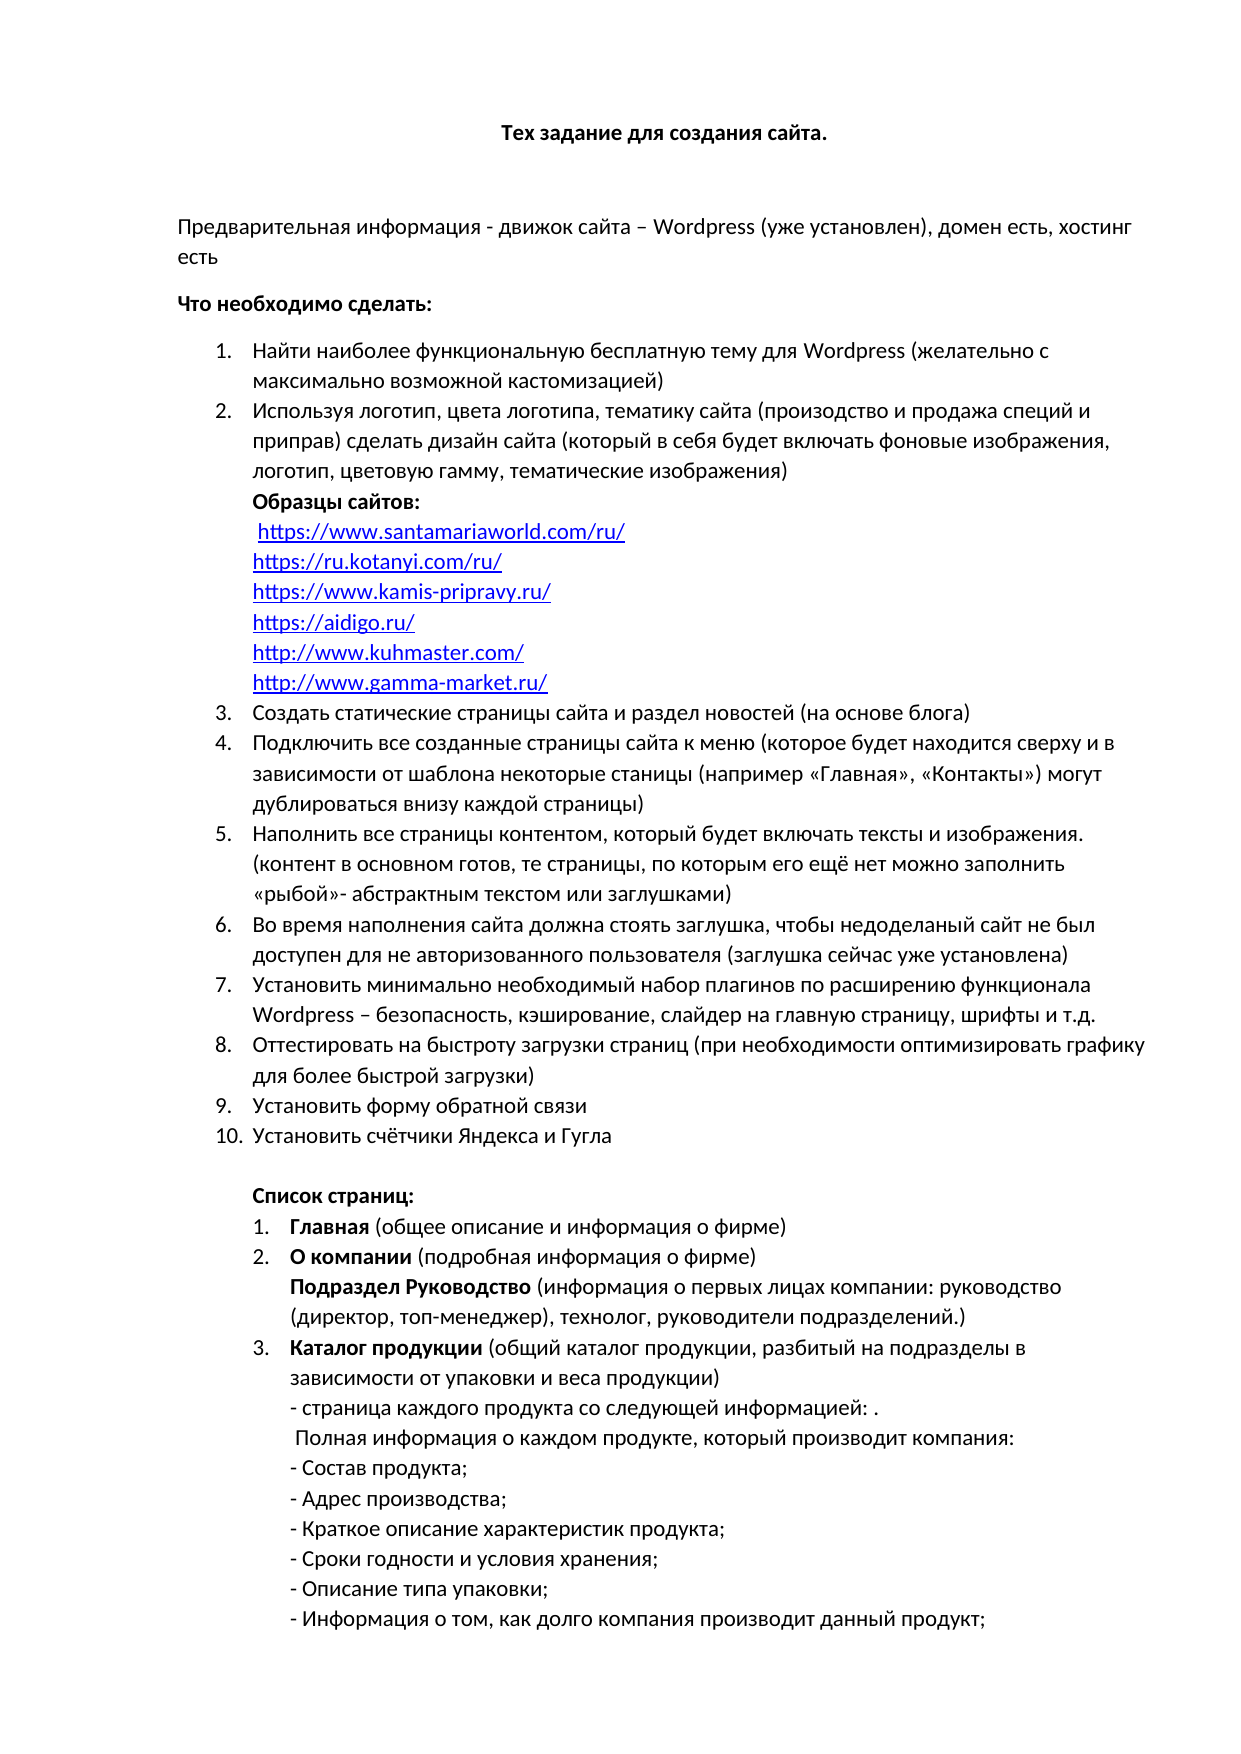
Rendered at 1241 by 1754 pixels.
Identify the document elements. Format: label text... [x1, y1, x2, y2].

list - Адрес производства; [290, 1484, 1152, 1512]
list - Информация о том, как долго компания производит данный продукт; [290, 1604, 1152, 1633]
list Образцы сайтов: [252, 487, 1152, 515]
list - Краткое описание характеристик продукта; [290, 1514, 1152, 1542]
list - страница каждого продукта со следующей информацией: . [290, 1393, 1152, 1421]
list Установить минимально необходимый набор плагинов по расширению функционала Wordpress – безопасность, кэширование, слайдер на главную страницу, шрифты и т.д. [215, 970, 1152, 1028]
list О компании (подробная информация о фирме) [252, 1242, 1152, 1270]
text Тех задание для создания сайта. [177, 118, 1152, 146]
list Найти наиболее функциональную бесплатную тему для Wordpress (желательно с максимально возможной кастомизацией) [215, 336, 1152, 394]
list - Описание типа упаковки; [290, 1574, 1152, 1602]
list https://www.kamis-pripravy.ru/ [252, 577, 1152, 606]
text Предварительная информация - движок сайта – Wordpress (уже установлен), домен есть, хостинг есть [177, 212, 1152, 270]
list - Состав продукта; [290, 1453, 1152, 1482]
list Подключить все созданные страницы сайта к меню (которое будет находится сверху и в зависимости от шаблона некоторые станицы (например «Главная», «Контакты») могут дублироваться внизу каждой страницы) [215, 728, 1152, 817]
list Каталог продукции (общий каталог продукции, разбитый на подразделы в зависимости от упаковки и веса продукции) [252, 1333, 1152, 1391]
list Установить счётчики Яндекса и Гугла [215, 1121, 1152, 1149]
list Установить форму обратной связи [215, 1091, 1152, 1119]
list http://www.gamma-market.ru/ [252, 668, 1152, 696]
list Список страниц: [252, 1182, 1152, 1210]
list https://www.santamariaworld.com/ru/ [252, 517, 1152, 545]
list Подраздел Руководство (информация о первых лицах компании: руководство (директор, топ-менеджер), технолог, руководители подразделений.) [290, 1272, 1152, 1331]
list Оттестировать на быстроту загрузки страниц (при необходимости оптимизировать графику для более быстрой загрузки) [215, 1031, 1152, 1089]
list - Сроки годности и условия хранения; [290, 1544, 1152, 1572]
list Наполнить все страницы контентом, который будет включать тексты и изображения. (контент в основном готов, те страницы, по которым его ещё нет можно заполнить «рыбой»- абстрактным текстом или заглушками) [215, 819, 1152, 908]
list Во время наполнения сайта должна стоять заглушка, чтобы недоделаный сайт не был доступен для не авторизованного пользователя (заглушка сейчас уже установлена) [215, 910, 1152, 968]
list Полная информация о каждом продукте, который производит компания: [290, 1423, 1152, 1451]
list Создать статические страницы сайта и раздел новостей (на основе блога) [215, 698, 1152, 726]
text Что необходимо сделать: [177, 289, 1152, 317]
list https://ru.kotanyi.com/ru/ [252, 547, 1152, 575]
list http://www.kuhmaster.com/ [252, 638, 1152, 666]
list https://aidigo.ru/ [252, 608, 1152, 636]
list Используя логотип, цвета логотипа, тематику сайта (произодство и продажа специй и приправ) сделать дизайн сайта (который в себя будет включать фоновые изображения, логотип, цветовую гамму, тематические изображения) [215, 396, 1152, 485]
list Главная (общее описание и информация о фирме) [252, 1212, 1152, 1240]
